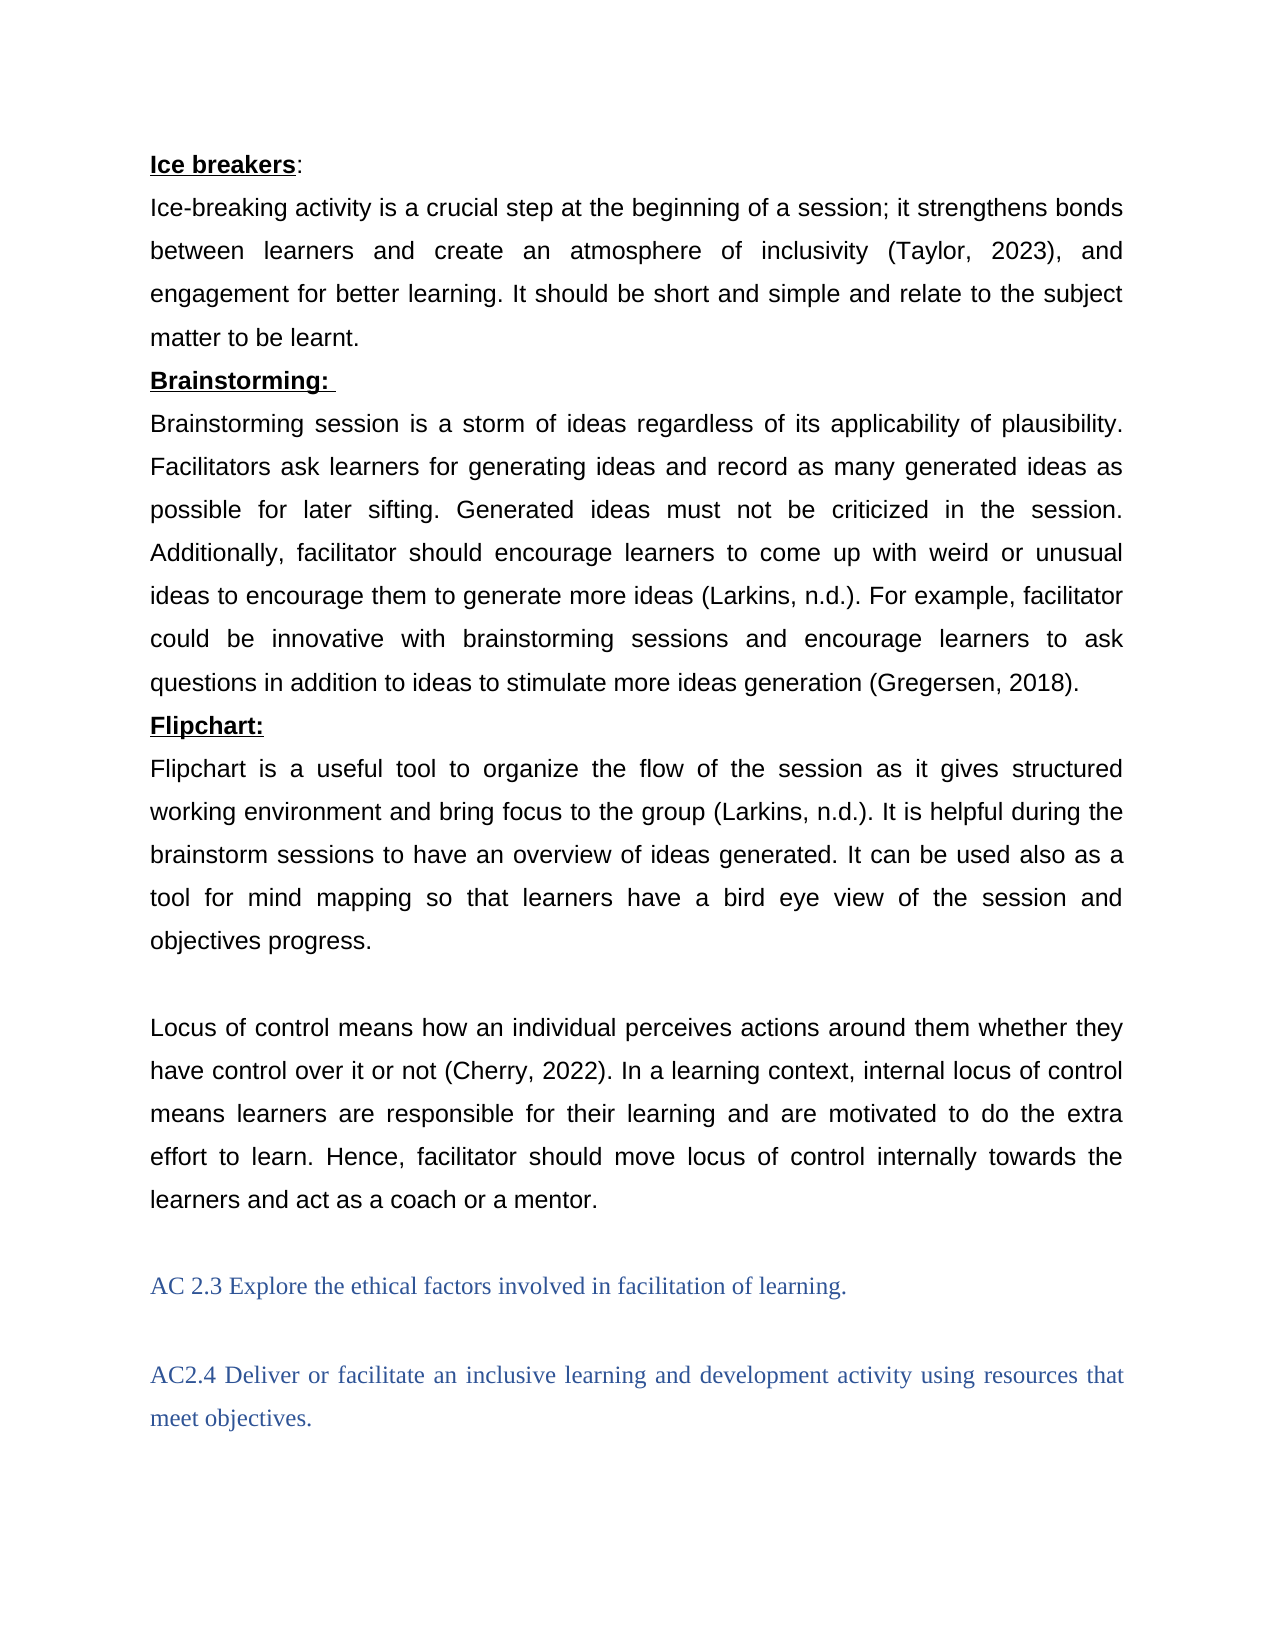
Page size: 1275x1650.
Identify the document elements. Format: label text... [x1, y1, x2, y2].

subtitle AC2.4 Deliver or facilitate an inclusive learning and development activity using resources that meet objectives. [150, 1360, 1125, 1432]
text Brainstorming: [150, 366, 1125, 394]
text Flipchart is a useful tool to organize the flow of the session as it gives structured working environment and bring focus to the group (Larkins, n.d.). It is helpful during the brainstorm sessions to have an overview of ideas generated. It can be used also as a tool for mind mapping so that learners have a bird eye view of the session and objectives progress. [150, 754, 1125, 955]
subtitle AC 2.3 Explore the ethical factors involved in facilitation of learning. [150, 1271, 1125, 1300]
text Flipchart: [150, 711, 1125, 739]
text Ice-breaking activity is a crucial step at the beginning of a session; it strengthens bonds between learners and create an atmosphere of inclusivity (Taylor, 2023), and engagement for better learning. It should be short and simple and relate to the subject matter to be learnt. [150, 193, 1125, 351]
text Ice breakers: [150, 150, 1125, 179]
text Brainstorming session is a storm of ideas regardless of its applicability of plausibility. Facilitators ask learners for generating ideas and record as many generated ideas as possible for later sifting. Generated ideas must not be criticized in the session. Additionally, facilitator should encourage learners to come up with weird or unusual ideas to encourage them to generate more ideas (Larkins, n.d.). For example, facilitator could be innovative with brainstorming sessions and encourage learners to ask questions in addition to ideas to stimulate more ideas generation (Gregersen, 2018). [150, 409, 1125, 696]
text Locus of control means how an individual perceives actions around them whether they have control over it or not (Cherry, 2022). In a learning context, internal locus of control means learners are responsible for their learning and are motivated to do the extra effort to learn. Hence, facilitator should move locus of control internally towards the learners and act as a coach or a mentor. [150, 1012, 1125, 1214]
